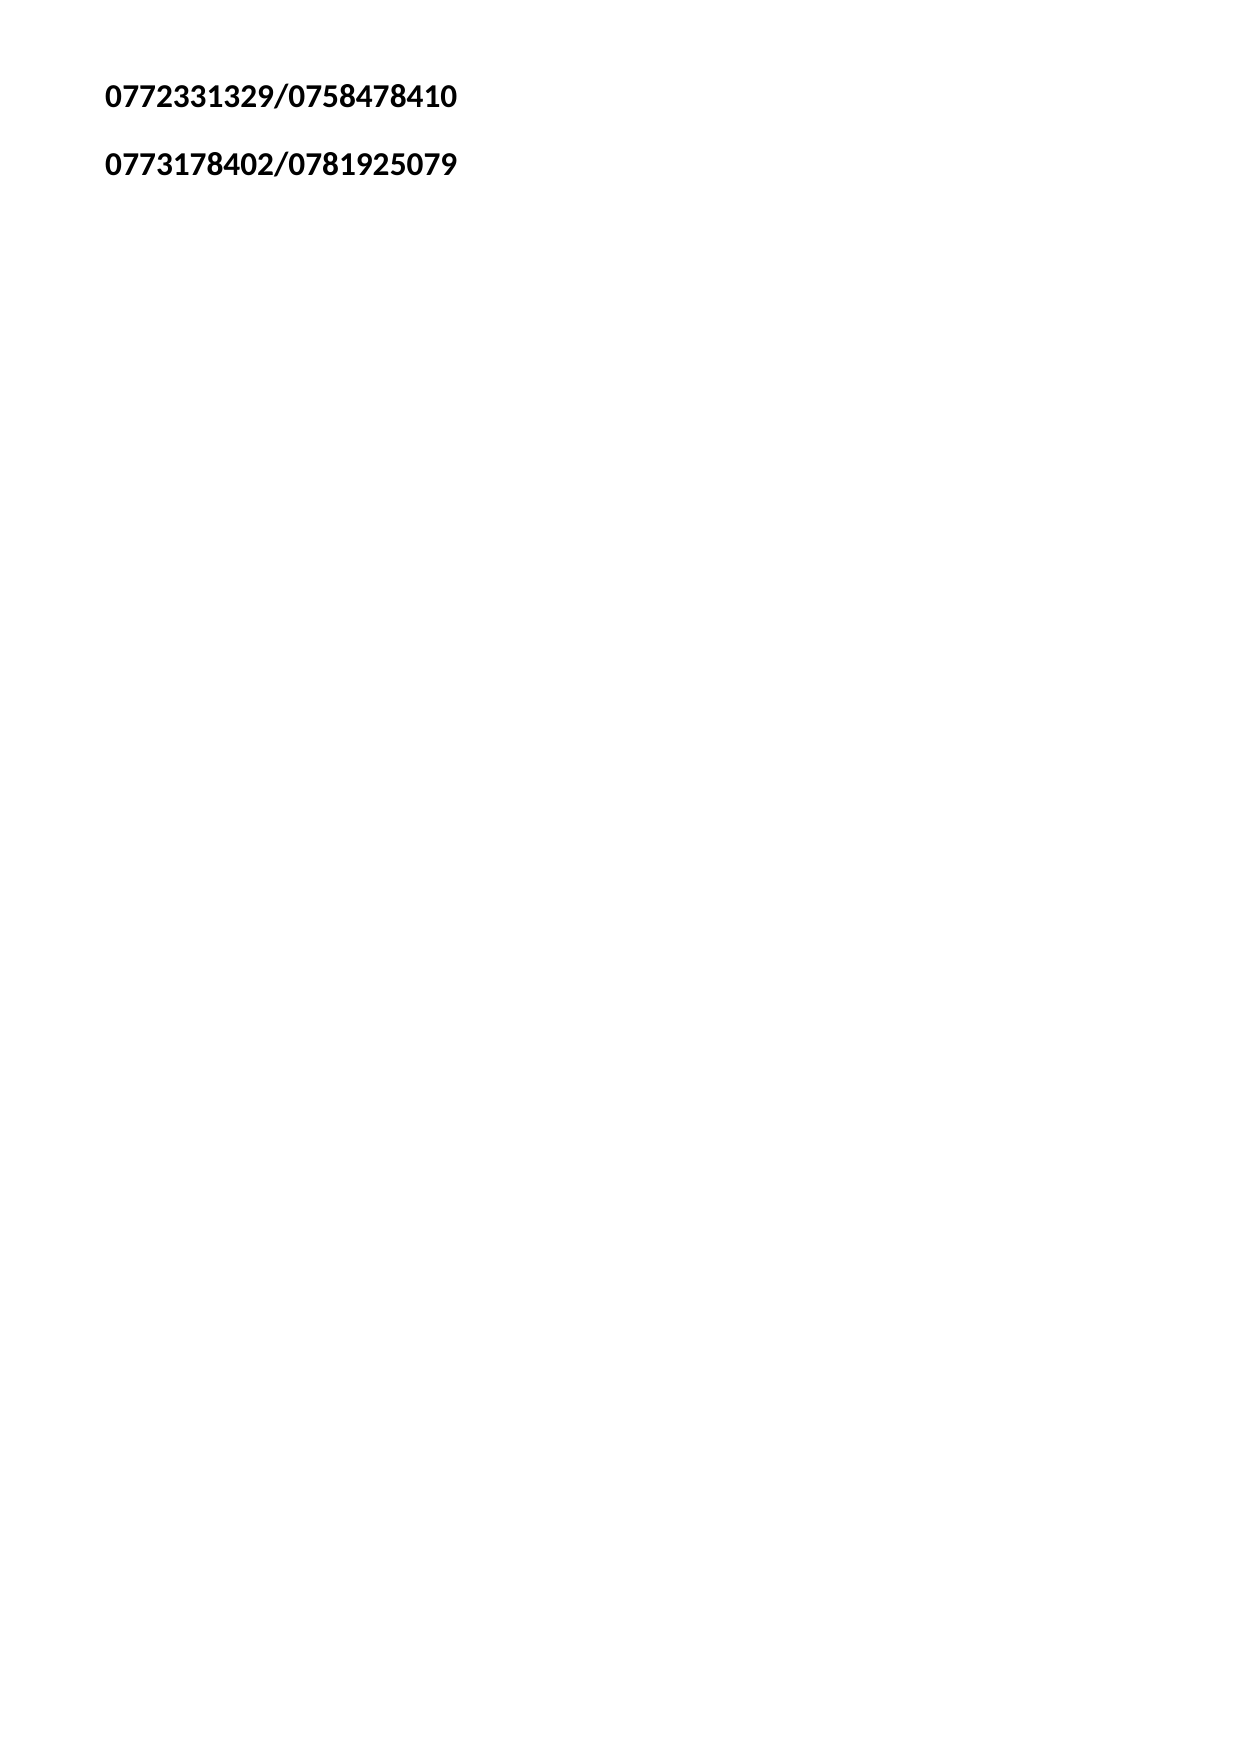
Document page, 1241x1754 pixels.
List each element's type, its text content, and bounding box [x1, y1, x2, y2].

text 0772331329/0758478410 [75, 75, 1165, 116]
text 0773178402/0781925079 [75, 143, 1165, 183]
